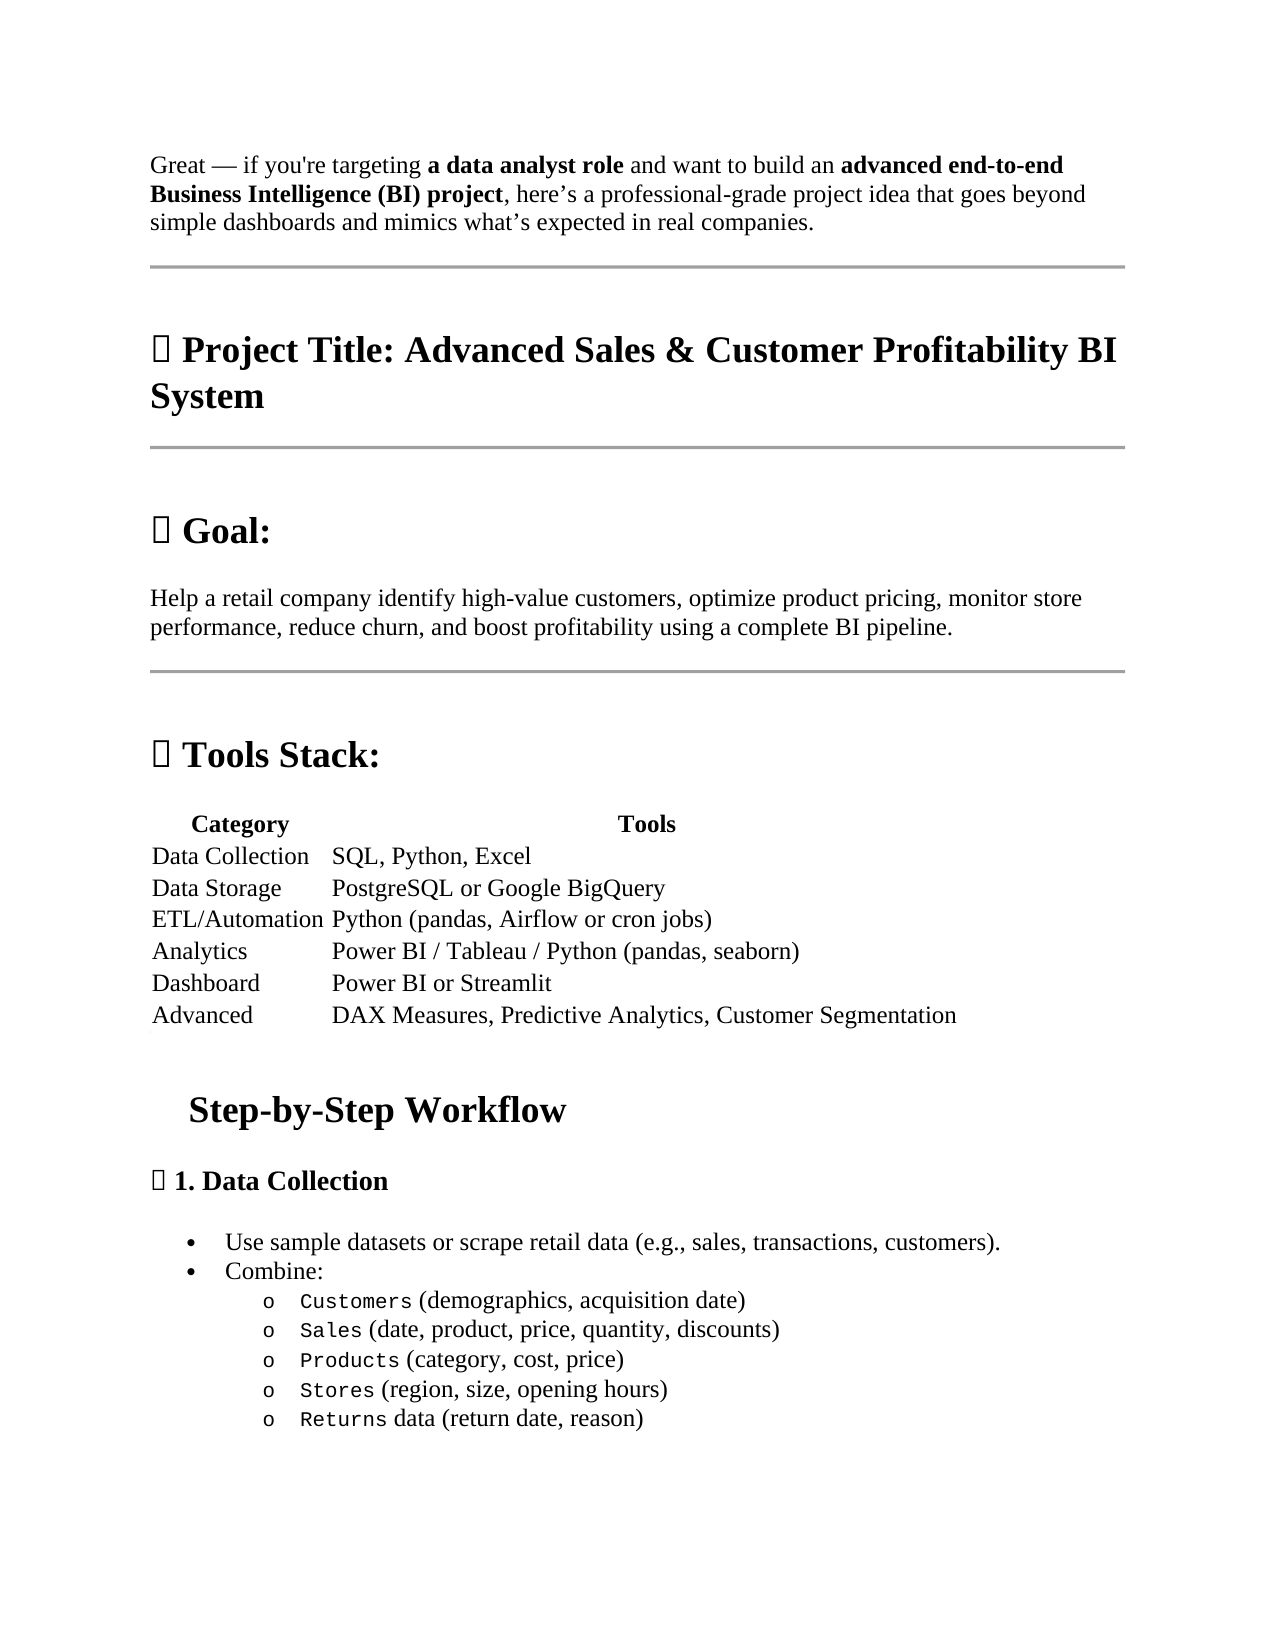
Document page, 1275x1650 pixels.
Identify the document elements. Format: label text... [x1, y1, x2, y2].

table_cell PostgreSQL or Google BigQuery [330, 871, 963, 903]
table_header Category [150, 808, 330, 839]
list Use sample datasets or scrape retail data (e.g., sales, transactions, customers). [187, 1227, 1125, 1256]
text 🎯 Goal: [150, 503, 1125, 554]
table_cell Python (pandas, Airflow or cron jobs) [330, 903, 963, 935]
table_cell SQL, Python, Excel [330, 839, 963, 871]
list Sales (date, product, price, quantity, discounts) [262, 1314, 1125, 1344]
table_cell Data Storage [150, 871, 330, 903]
table_cell Analytics [150, 935, 330, 967]
text ✅ Project Title: Advanced Sales & Customer Profitability BI System [150, 323, 1125, 417]
list Returns data (return date, reason) [262, 1403, 1125, 1433]
table_header Tools [330, 808, 963, 839]
table_cell ETL/Automation [150, 903, 330, 935]
list Customers (demographics, acquisition date) [262, 1285, 1125, 1314]
text 🔹 1. Data Collection [150, 1160, 1125, 1198]
text 🧱 Step-by-Step Workflow [150, 1088, 1125, 1131]
text Help a retail company identify high-value customers, optimize product pricing, monitor store performance, reduce churn, and boost profitability using a complete BI pipeline. [150, 583, 1125, 641]
list Stores (region, size, opening hours) [262, 1374, 1125, 1403]
table_cell Data Collection [150, 839, 330, 871]
list Products (category, cost, price) [262, 1344, 1125, 1374]
table_cell Power BI or Streamlit [330, 967, 963, 999]
table_cell Dashboard [150, 967, 330, 999]
table_cell DAX Measures, Predictive Analytics, Customer Segmentation [330, 999, 963, 1031]
text Great — if you're targeting a data analyst role and want to build an advanced end-to-end Business Intelligence (BI) project, here’s a professional-grade project idea that goes beyond simple dashboards and mimics what’s expected in real companies. [150, 150, 1125, 236]
text 🔧 Tools Stack: [150, 727, 1125, 778]
table_cell Power BI / Tableau / Python (pandas, seaborn) [330, 935, 963, 967]
list Combine: [187, 1256, 1125, 1285]
table_cell Advanced [150, 999, 330, 1031]
